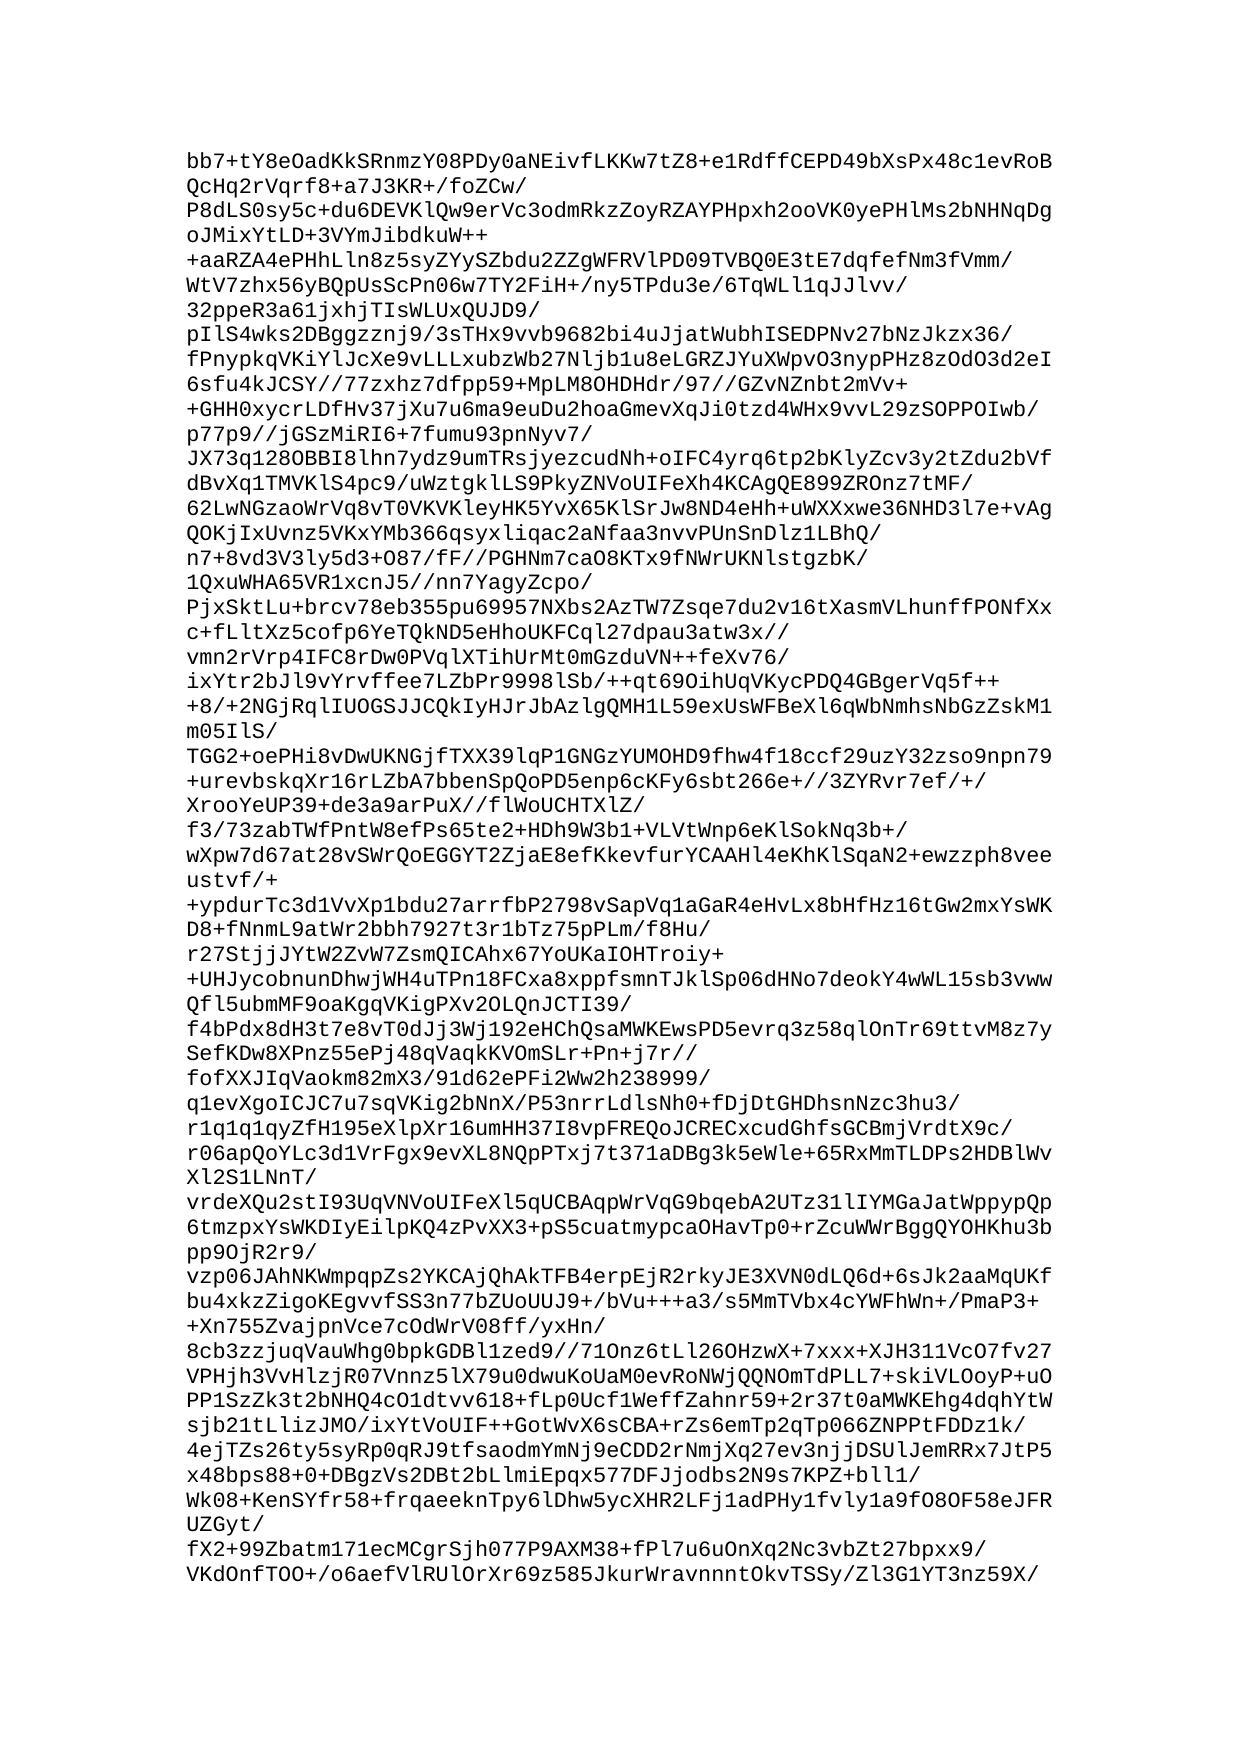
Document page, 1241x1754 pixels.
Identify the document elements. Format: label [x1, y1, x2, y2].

text [186, 150, 1054, 1588]
